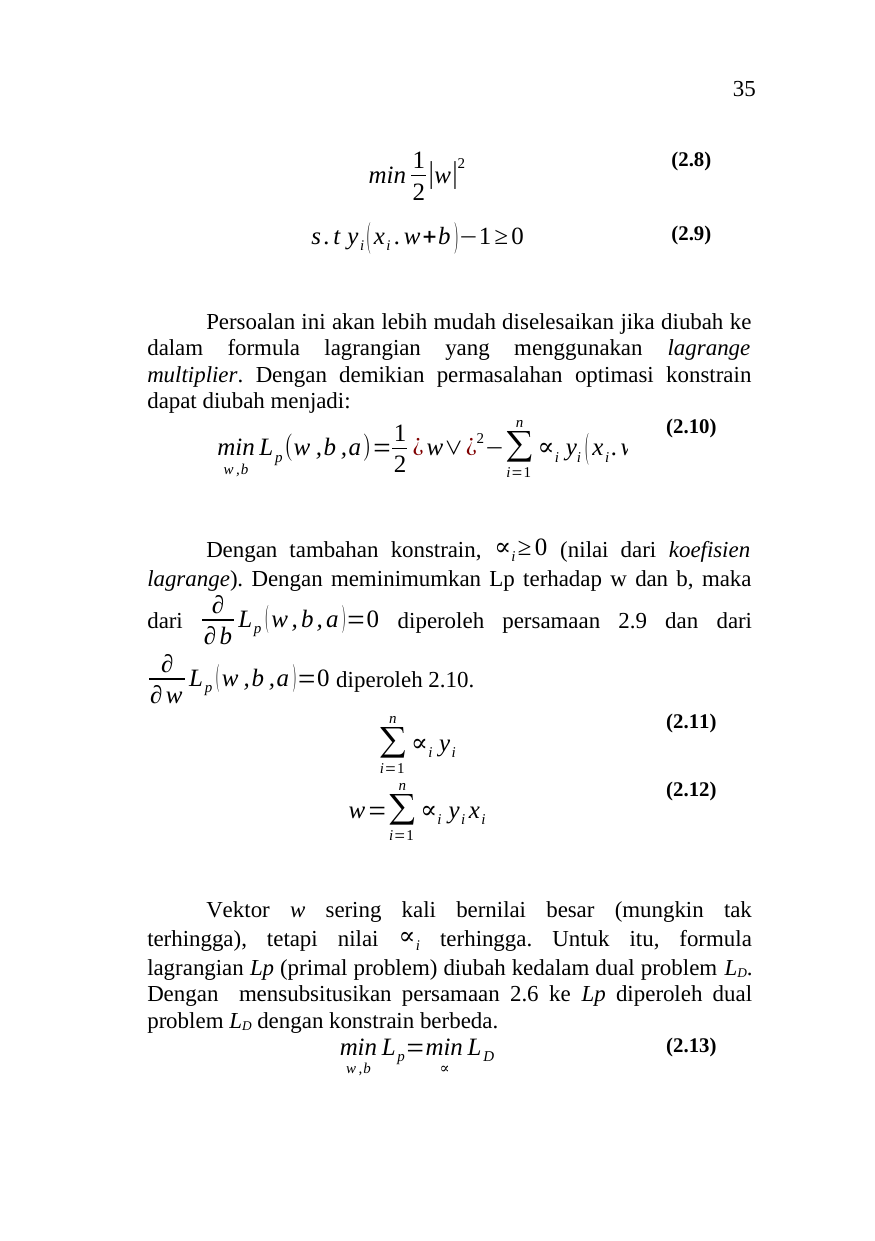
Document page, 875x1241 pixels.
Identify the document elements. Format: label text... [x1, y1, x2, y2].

table_cell (2.12) [628, 776, 754, 844]
text Dengan tambahan konstrain, (nilai dari koefisien lagrange). Dengan meminimumkan Lp terhadap w dan b, maka dari diperoleh persamaan 2.9 dan dari diperoleh 2.10. [147, 533, 752, 709]
table_header (2.13) [628, 1033, 754, 1077]
table_header [147, 147, 628, 221]
table_cell [147, 776, 628, 844]
table_cell (2.9) [628, 221, 754, 255]
table_header (2.8) [628, 147, 754, 221]
table_header [147, 709, 628, 776]
table_cell [147, 221, 628, 255]
text Persoalan ini akan lebih mudah diselesaikan jika diubah ke dalam formula lagrangian yang menggunakan lagrange multiplier. Dengan demikian permasalahan optimasi konstrain dapat diubah menjadi: [147, 308, 752, 413]
table_header [147, 1033, 628, 1077]
table_header (2.10) [628, 414, 754, 481]
text Vektor w sering kali bernilai besar (mungkin tak terhingga), tetapi nilai terhingga. Untuk itu, formula lagrangian Lp (primal problem) diubah kedalam dual problem LD. Dengan mensubsitusikan persamaan 2.6 ke Lp diperoleh dual problem LD dengan konstrain berbeda. [147, 896, 752, 1033]
table_header [147, 414, 628, 481]
table_header (2.11) [628, 709, 754, 776]
